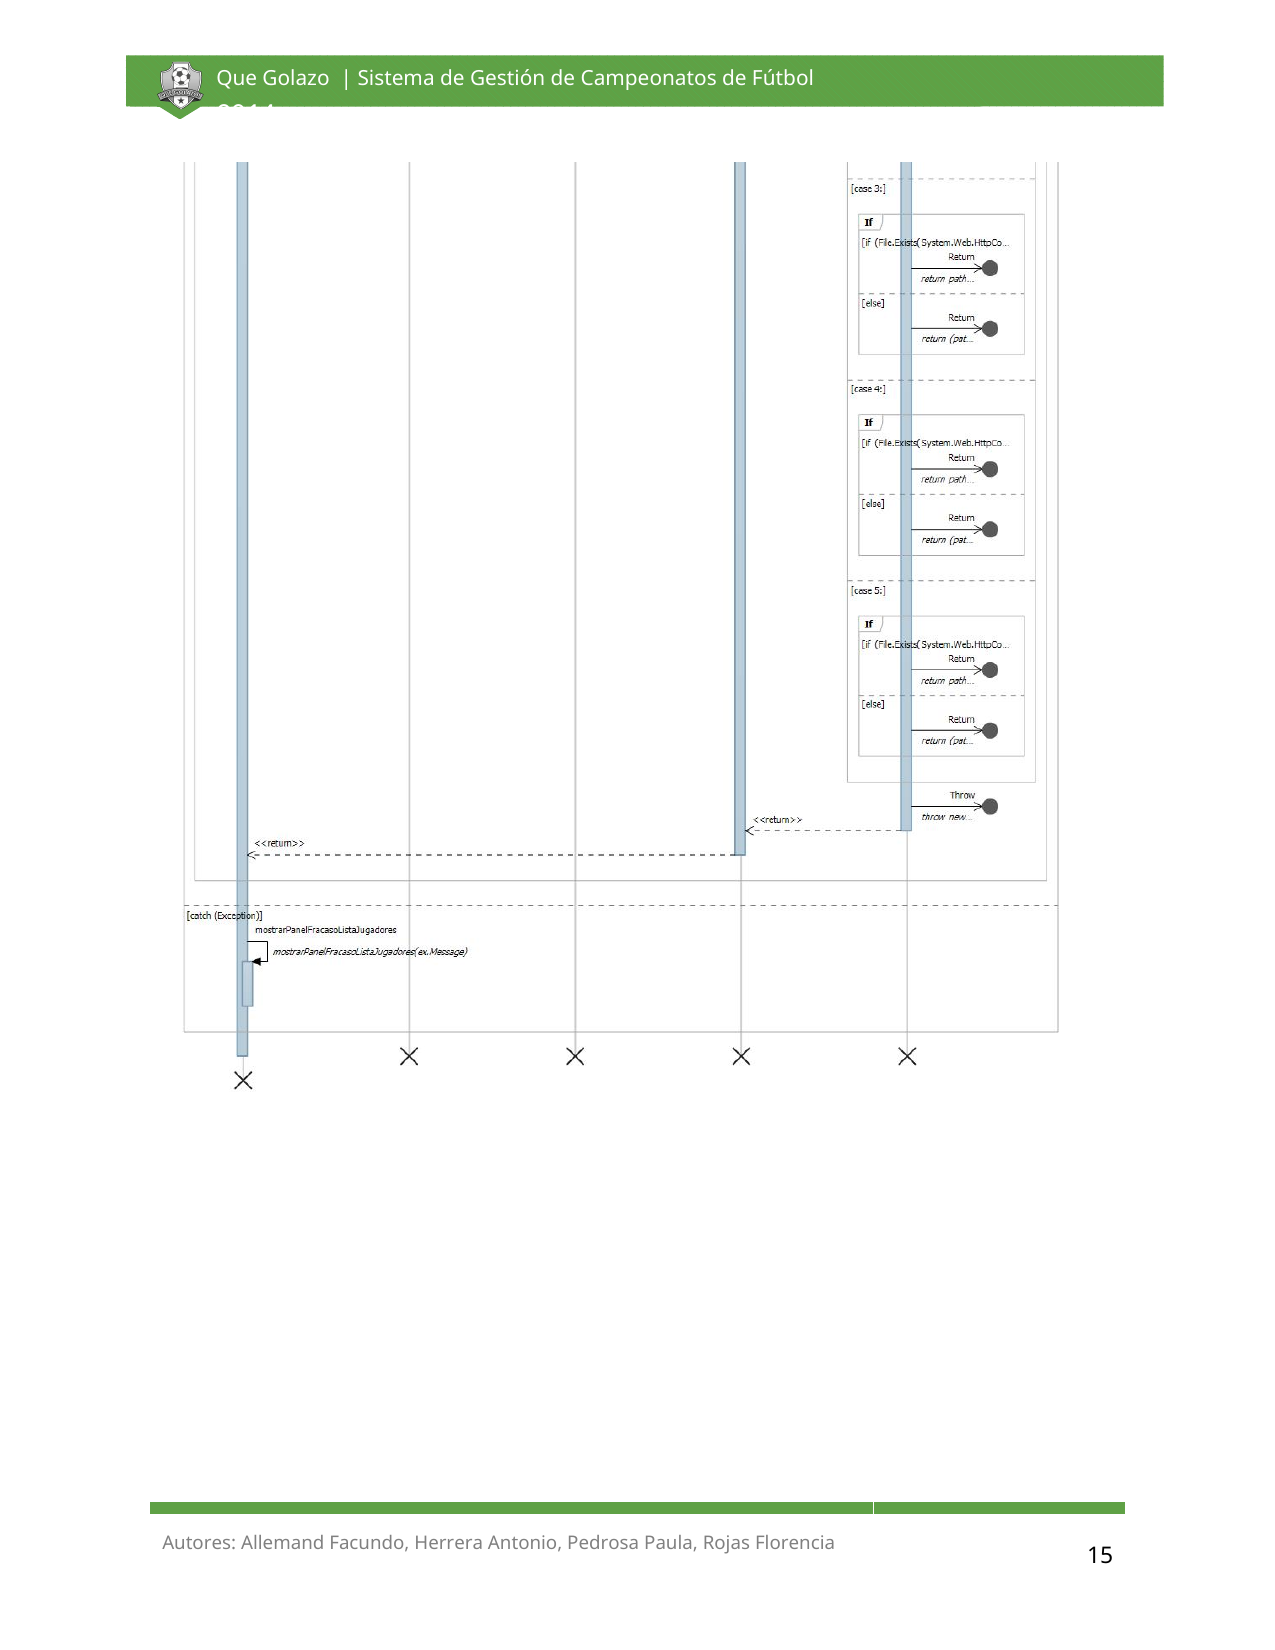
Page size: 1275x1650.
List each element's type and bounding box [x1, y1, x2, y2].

picture [150, 162, 1059, 1092]
